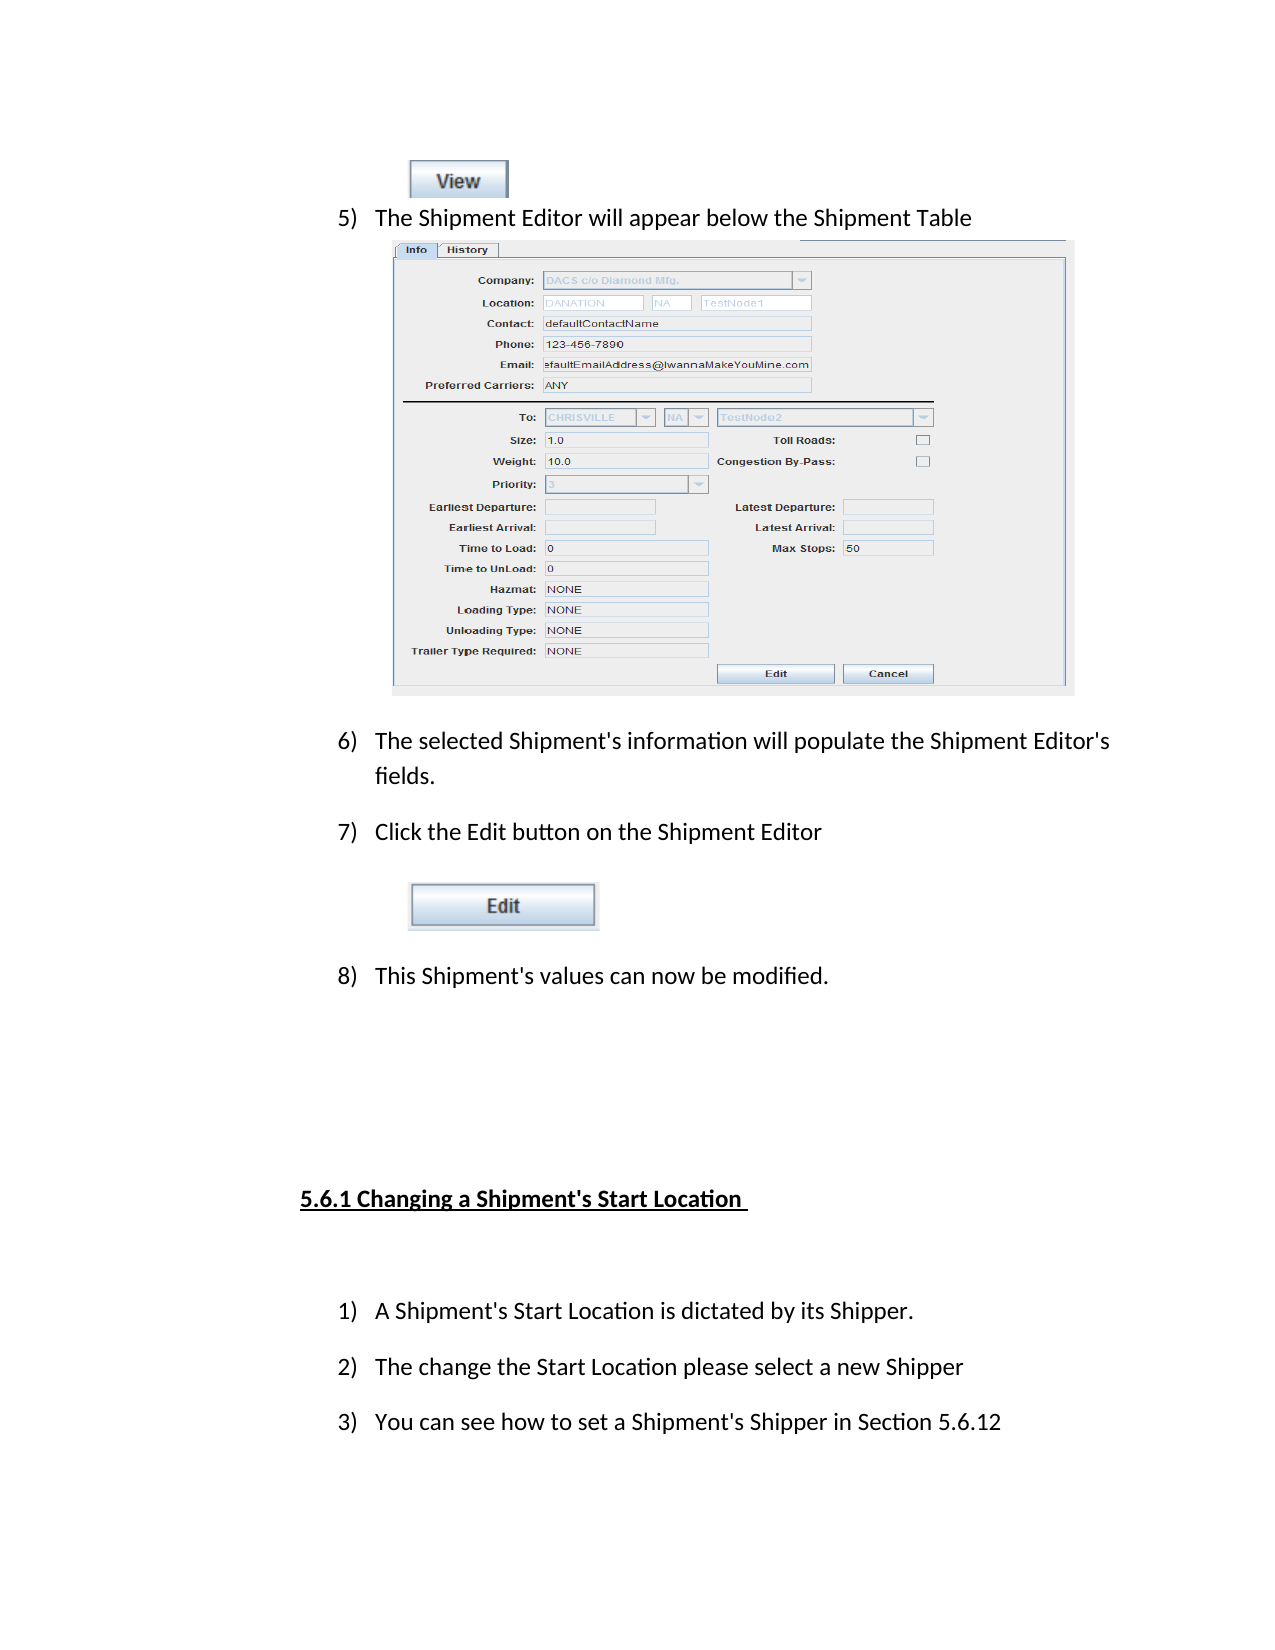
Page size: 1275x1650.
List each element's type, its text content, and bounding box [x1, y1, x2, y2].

list Click the Edit button on the Shipment Editor [337, 816, 1125, 846]
list This Shipment's values can now be modified. [337, 872, 1125, 990]
list A Shipment's Start Location is dictated by its Shipper. [337, 1295, 1125, 1325]
list The change the Start Location please select a new Shipper [337, 1351, 1125, 1381]
picture [407, 160, 509, 198]
text 5.6.1 Changing a Shipment's Start Location [150, 1183, 1125, 1214]
list You can see how to set a Shipment's Shipper in Section 5.6.12 [337, 1407, 1125, 1437]
list The Shipment Editor will appear below the Shipment Table [337, 150, 1125, 232]
picture [391, 240, 1075, 696]
picture [407, 882, 600, 931]
